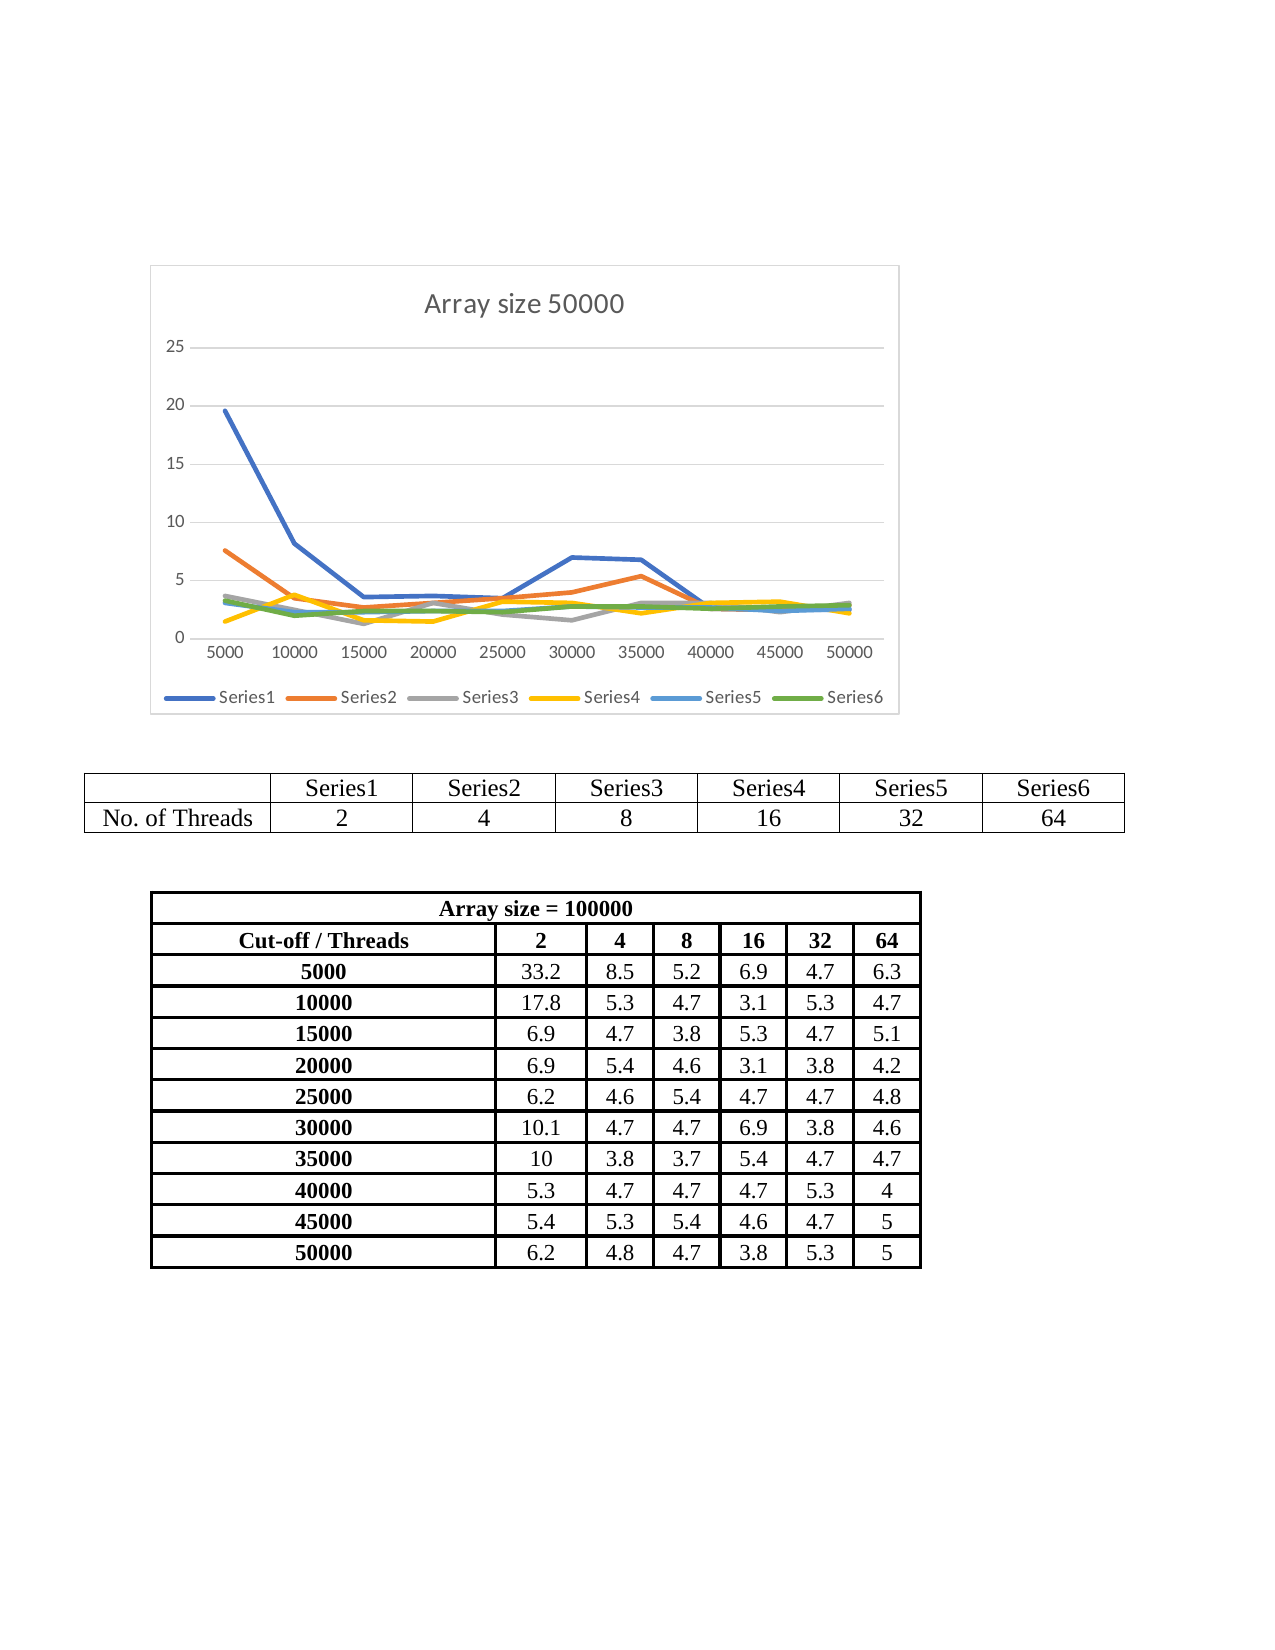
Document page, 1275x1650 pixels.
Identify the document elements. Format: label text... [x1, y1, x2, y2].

table_cell 50000 [153, 1238, 494, 1266]
table_cell 6.2 [497, 1081, 585, 1109]
table_cell 25000 [153, 1081, 494, 1109]
table_cell 45000 [153, 1206, 494, 1234]
table_cell 40000 [153, 1175, 494, 1203]
table_cell 4.7 [788, 1206, 852, 1234]
table_cell 4.7 [788, 1081, 852, 1109]
table_cell 4 [855, 1175, 919, 1203]
table_cell 3.1 [722, 1050, 785, 1078]
table_cell 3.8 [788, 1113, 852, 1141]
table_cell 5.3 [588, 1206, 652, 1234]
table_cell 4.7 [588, 1175, 652, 1203]
table_cell 5.4 [655, 1081, 718, 1109]
table_cell 10000 [153, 988, 494, 1016]
table_cell 33.2 [497, 956, 585, 984]
table_cell 32 [788, 925, 852, 953]
table_cell 5.4 [722, 1144, 785, 1172]
table_cell 6.2 [497, 1238, 585, 1266]
table_cell 35000 [153, 1144, 494, 1172]
table_cell 4.7 [722, 1081, 785, 1109]
table_cell 20000 [153, 1050, 494, 1078]
table_header [85, 774, 270, 802]
table_cell 3.8 [588, 1144, 652, 1172]
table_cell 4.7 [655, 988, 718, 1016]
table_header Series1 [271, 774, 412, 802]
table_cell 6.9 [722, 956, 785, 984]
table_cell 6.3 [855, 956, 919, 984]
table_header Series2 [413, 774, 555, 802]
table_cell 4.7 [788, 1144, 852, 1172]
table_cell 6.9 [497, 1019, 585, 1047]
table_cell 5.3 [497, 1175, 585, 1203]
table_cell 4.6 [855, 1113, 919, 1141]
table_cell 4.7 [655, 1175, 718, 1203]
table_cell 10 [497, 1144, 585, 1172]
table_cell 10.1 [497, 1113, 585, 1141]
table_cell 4.7 [855, 1144, 919, 1172]
table_cell Cut-off / Threads [153, 925, 494, 953]
table_cell 30000 [153, 1113, 494, 1141]
table_cell 4.8 [588, 1238, 652, 1266]
table_cell 2 [497, 925, 585, 953]
table_cell 4.6 [588, 1081, 652, 1109]
table_header Series3 [556, 774, 697, 802]
table_header Series4 [698, 774, 839, 802]
table_cell 6.9 [497, 1050, 585, 1078]
table_cell 4.7 [588, 1113, 652, 1141]
table_cell 15000 [153, 1019, 494, 1047]
table_cell 5.4 [655, 1206, 718, 1234]
table_cell 4.7 [722, 1175, 785, 1203]
table_cell 5.3 [788, 988, 852, 1016]
table_cell 5.3 [588, 988, 652, 1016]
table_header Array size = 100000 [153, 894, 919, 922]
table_cell 4 [588, 925, 652, 953]
table_cell 4.6 [655, 1050, 718, 1078]
table_cell 4.7 [788, 956, 852, 984]
table_cell 16 [722, 925, 785, 953]
table_cell 5000 [153, 956, 494, 984]
table_cell 5.4 [588, 1050, 652, 1078]
table_cell 64 [855, 925, 919, 953]
table_cell 3.1 [722, 988, 785, 1016]
table_cell 4.7 [655, 1238, 718, 1266]
table_cell 2 [271, 803, 412, 832]
table_cell 3.8 [655, 1019, 718, 1047]
table_cell 5.2 [655, 956, 718, 984]
table_cell 6.9 [722, 1113, 785, 1141]
table_cell No. of Threads [85, 803, 270, 832]
table_cell 17.8 [497, 988, 585, 1016]
table_cell 3.8 [722, 1238, 785, 1266]
table_cell 3.8 [788, 1050, 852, 1078]
table_cell 3.7 [655, 1144, 718, 1172]
table_header Series5 [840, 774, 982, 802]
table_cell 4.2 [855, 1050, 919, 1078]
table_cell 5 [855, 1206, 919, 1234]
table_cell 5.3 [722, 1019, 785, 1047]
table_cell 8.5 [588, 956, 652, 984]
table_cell 5.4 [497, 1206, 585, 1234]
table_cell 5.3 [788, 1175, 852, 1203]
table_cell 5 [855, 1238, 919, 1266]
table_cell 4.7 [855, 988, 919, 1016]
table_cell 4.7 [655, 1113, 718, 1141]
table_cell 5.3 [788, 1238, 852, 1266]
table_cell 64 [983, 803, 1124, 832]
table_cell 4.6 [722, 1206, 785, 1234]
table_cell 8 [556, 803, 697, 832]
table_cell 32 [840, 803, 982, 832]
table_cell 4.7 [588, 1019, 652, 1047]
table_cell 4.8 [855, 1081, 919, 1109]
table_cell 5.1 [855, 1019, 919, 1047]
table_cell 4 [413, 803, 555, 832]
table_cell 16 [698, 803, 839, 832]
table_header Series6 [983, 774, 1124, 802]
table_cell 8 [655, 925, 718, 953]
table_cell 4.7 [788, 1019, 852, 1047]
